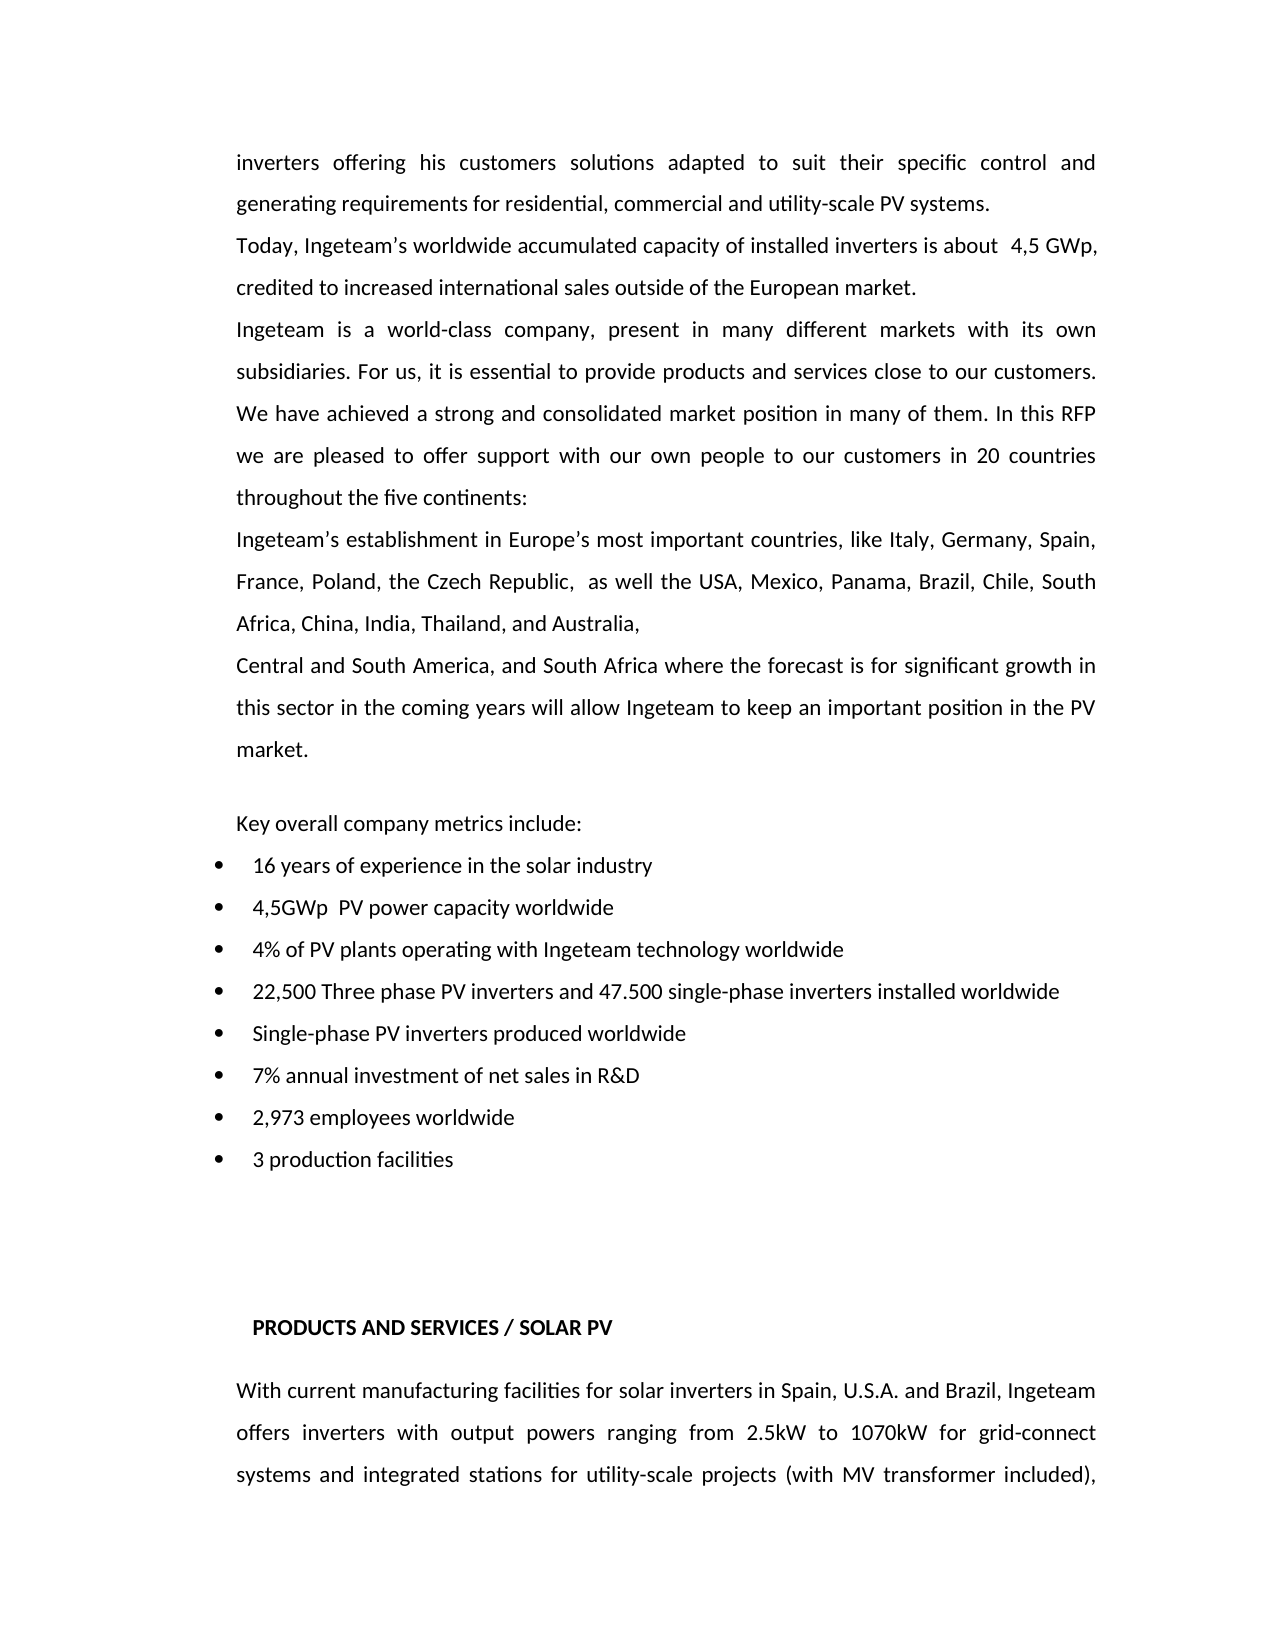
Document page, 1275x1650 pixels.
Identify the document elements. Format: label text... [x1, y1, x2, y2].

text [236, 148, 1098, 218]
text Ingeteam’s establishment in Europe’s most important countries, like Italy, Germany, Spain, France, Poland, the Czech Republic, as well the USA, Mexico, Panama, Brazil, Chile, South Africa, China, India, Thailand, and Australia, [236, 525, 1098, 637]
text Ingeteam is a world-class company, present in many different markets with its own subsidiaries. For us, it is essential to provide products and services close to our customers. We have achieved a strong and consolidated market position in many of them. In this RFP we are pleased to offer support with our own people to our customers in 20 countries throughout the five continents: [236, 316, 1098, 511]
text Central and South America, and South Africa where the forecast is for significant growth in this sector in the coming years will allow Ingeteam to keep an important position in the PV market. [236, 651, 1098, 763]
list 4,5GWp PV power capacity worldwide [215, 893, 1098, 922]
list 7% annual investment of net sales in R&D [215, 1061, 1098, 1089]
list 2,973 employees worldwide [215, 1103, 1098, 1131]
list 3 production facilities [215, 1145, 1098, 1173]
list 4% of PV plants operating with Ingeteam technology worldwide [215, 936, 1098, 963]
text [236, 1376, 1098, 1488]
list Single-phase PV inverters produced worldwide [215, 1019, 1098, 1047]
list PRODUCTS AND SERVICES / SOLAR PV [252, 1313, 1098, 1341]
text Key overall company metrics include: [236, 809, 1098, 838]
list 22,500 Three phase PV inverters and 47.500 single-phase inverters installed worldwide [215, 977, 1098, 1006]
list 16 years of experience in the solar industry [215, 852, 1098, 879]
text Today, Ingeteam’s worldwide accumulated capacity of installed inverters is about 4,5 GWp, credited to increased international sales outside of the European market. [236, 232, 1098, 302]
